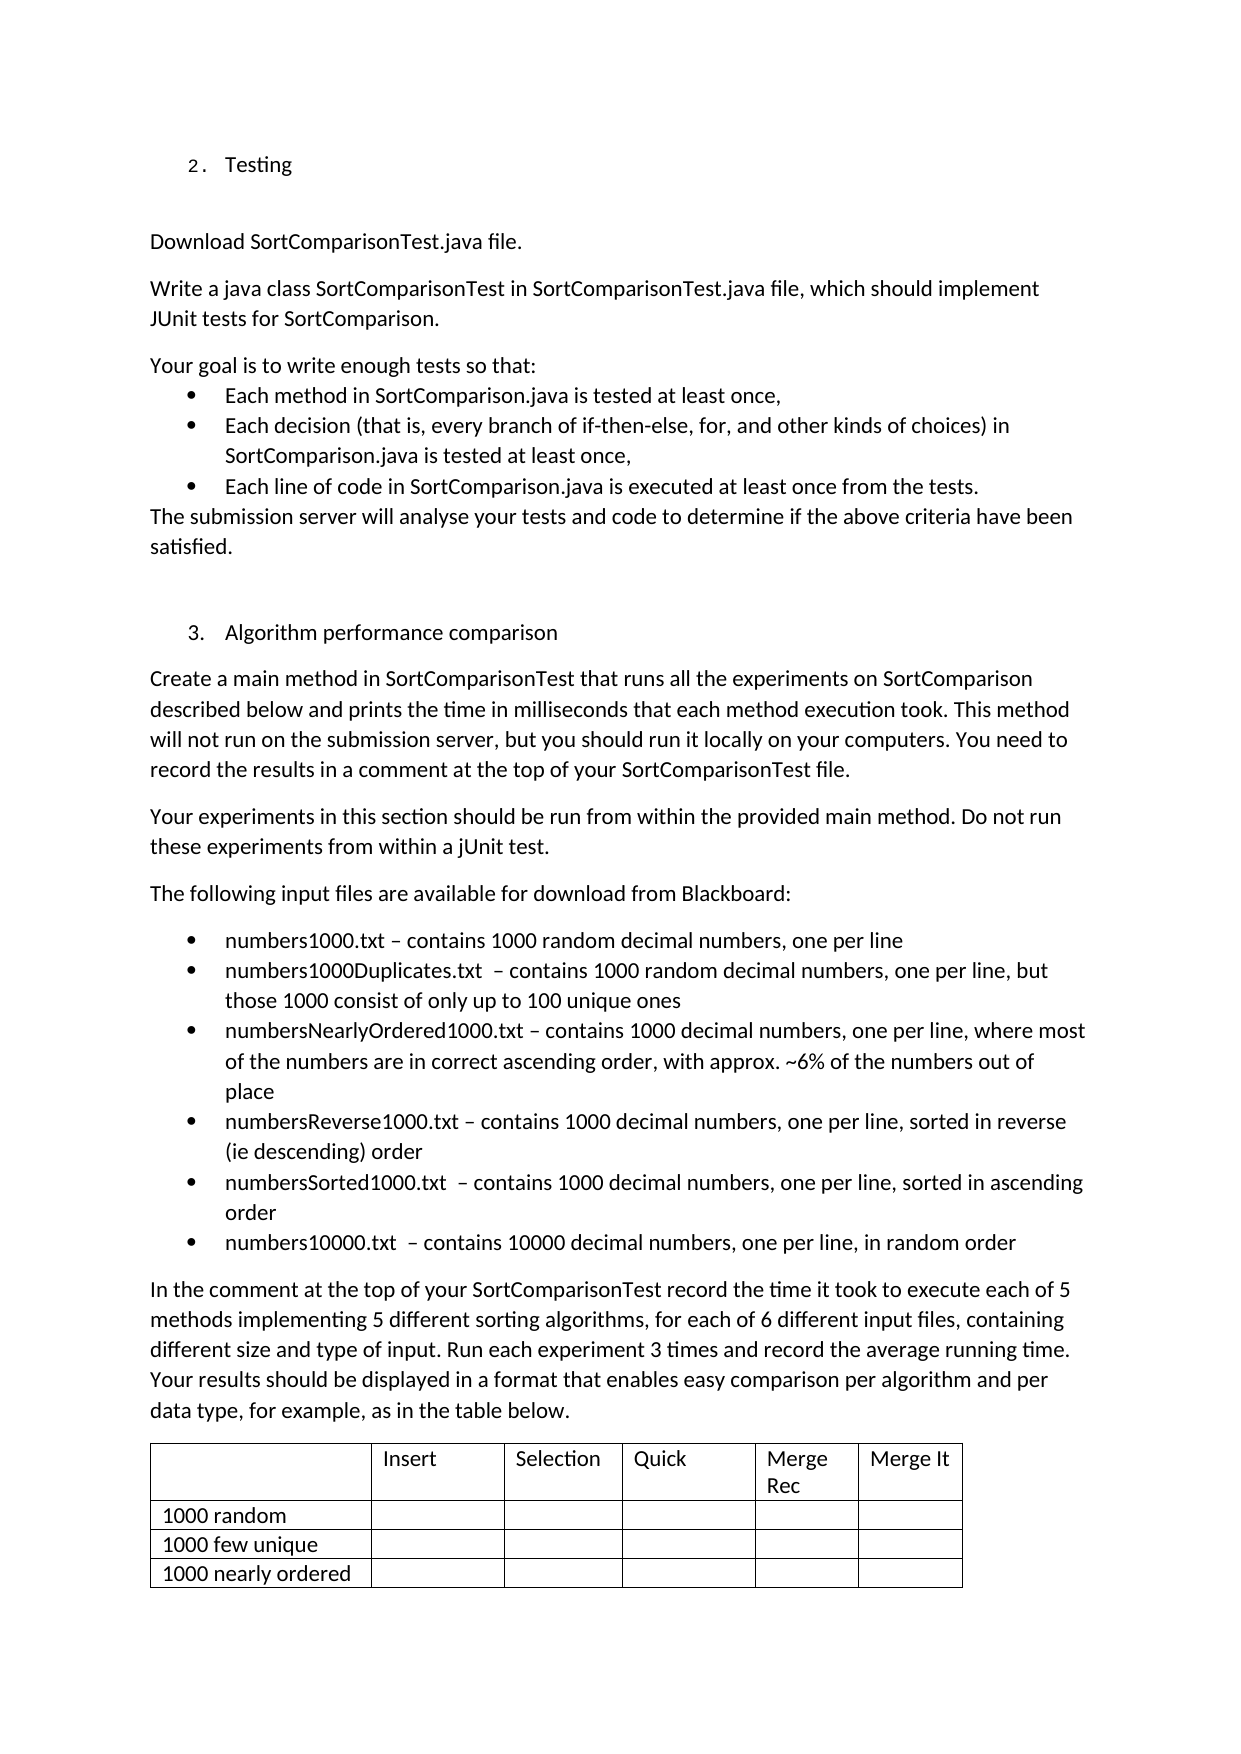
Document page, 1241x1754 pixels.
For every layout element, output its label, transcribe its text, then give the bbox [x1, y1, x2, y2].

list Each decision (that is, every branch of if-then-else, for, and other kinds of choices) in SortComparison.java is tested at least once, [187, 411, 1090, 470]
table_cell [505, 1530, 622, 1558]
table_cell [859, 1530, 962, 1558]
table_header Merge It [859, 1444, 962, 1500]
table_cell [505, 1559, 622, 1587]
table_cell [756, 1559, 858, 1587]
text The following input files are available for download from Blackboard: [150, 879, 1090, 907]
table_cell [372, 1530, 504, 1558]
list numbersNearlyOrdered1000.txt – contains 1000 decimal numbers, one per line, where most of the numbers are in correct ascending order, with approx. ~6% of the numbers out of place [187, 1017, 1090, 1105]
list numbers1000.txt – contains 1000 random decimal numbers, one per line [187, 926, 1090, 954]
table_cell [623, 1530, 755, 1558]
text Your experiments in this section should be run from within the provided main method. Do not run these experiments from within a jUnit test. [150, 802, 1090, 860]
list Testing [187, 150, 1090, 178]
list numbers10000.txt – contains 10000 decimal numbers, one per line, in random order [187, 1228, 1090, 1256]
table_cell 1000 nearly ordered [151, 1559, 371, 1587]
table_cell [859, 1501, 962, 1529]
table_header Insert [372, 1444, 504, 1500]
table_cell 1000 random [151, 1501, 371, 1529]
table_cell [623, 1559, 755, 1587]
table_header Quick [623, 1444, 755, 1500]
list Each line of code in SortComparison.java is executed at least once from the tests. [187, 472, 1090, 500]
text Create a main method in SortComparisonTest that runs all the experiments on SortComparison described below and prints the time in milliseconds that each method execution took. This method will not run on the submission server, but you should run it locally on your computers. You need to record the results in a comment at the top of your SortComparisonTest file. [150, 664, 1090, 783]
text Your goal is to write enough tests so that: [150, 351, 1090, 379]
table_cell [372, 1559, 504, 1587]
table_cell [623, 1501, 755, 1529]
table_header Selection [505, 1444, 622, 1500]
text Download SortComparisonTest.java file. [150, 227, 1090, 255]
table_cell [505, 1501, 622, 1529]
text The submission server will analyse your tests and code to determine if the above criteria have been satisfied. [150, 502, 1090, 560]
list numbersReverse1000.txt – contains 1000 decimal numbers, one per line, sorted in reverse (ie descending) order [187, 1107, 1090, 1165]
table_cell [756, 1501, 858, 1529]
text In the comment at the top of your SortComparisonTest record the time it took to execute each of 5 methods implementing 5 different sorting algorithms, for each of 6 different input files, containing different size and type of input. Run each experiment 3 times and record the average running time. Your results should be displayed in a format that enables easy comparison per algorithm and per data type, for example, as in the table below. [150, 1275, 1090, 1424]
list numbersSorted1000.txt – contains 1000 decimal numbers, one per line, sorted in ascending order [187, 1168, 1090, 1226]
list Algorithm performance comparison [187, 618, 1090, 646]
list numbers1000Duplicates.txt – contains 1000 random decimal numbers, one per line, but those 1000 consist of only up to 100 unique ones [187, 956, 1090, 1014]
list Each method in SortComparison.java is tested at least once, [187, 381, 1090, 409]
table_header Merge Rec [756, 1444, 858, 1500]
table_cell [859, 1559, 962, 1587]
table_header [151, 1444, 371, 1500]
table_cell [756, 1530, 858, 1558]
text Write a java class SortComparisonTest in SortComparisonTest.java file, which should implement JUnit tests for SortComparison. [150, 274, 1090, 332]
table_cell [372, 1501, 504, 1529]
table_cell 1000 few unique [151, 1530, 371, 1558]
